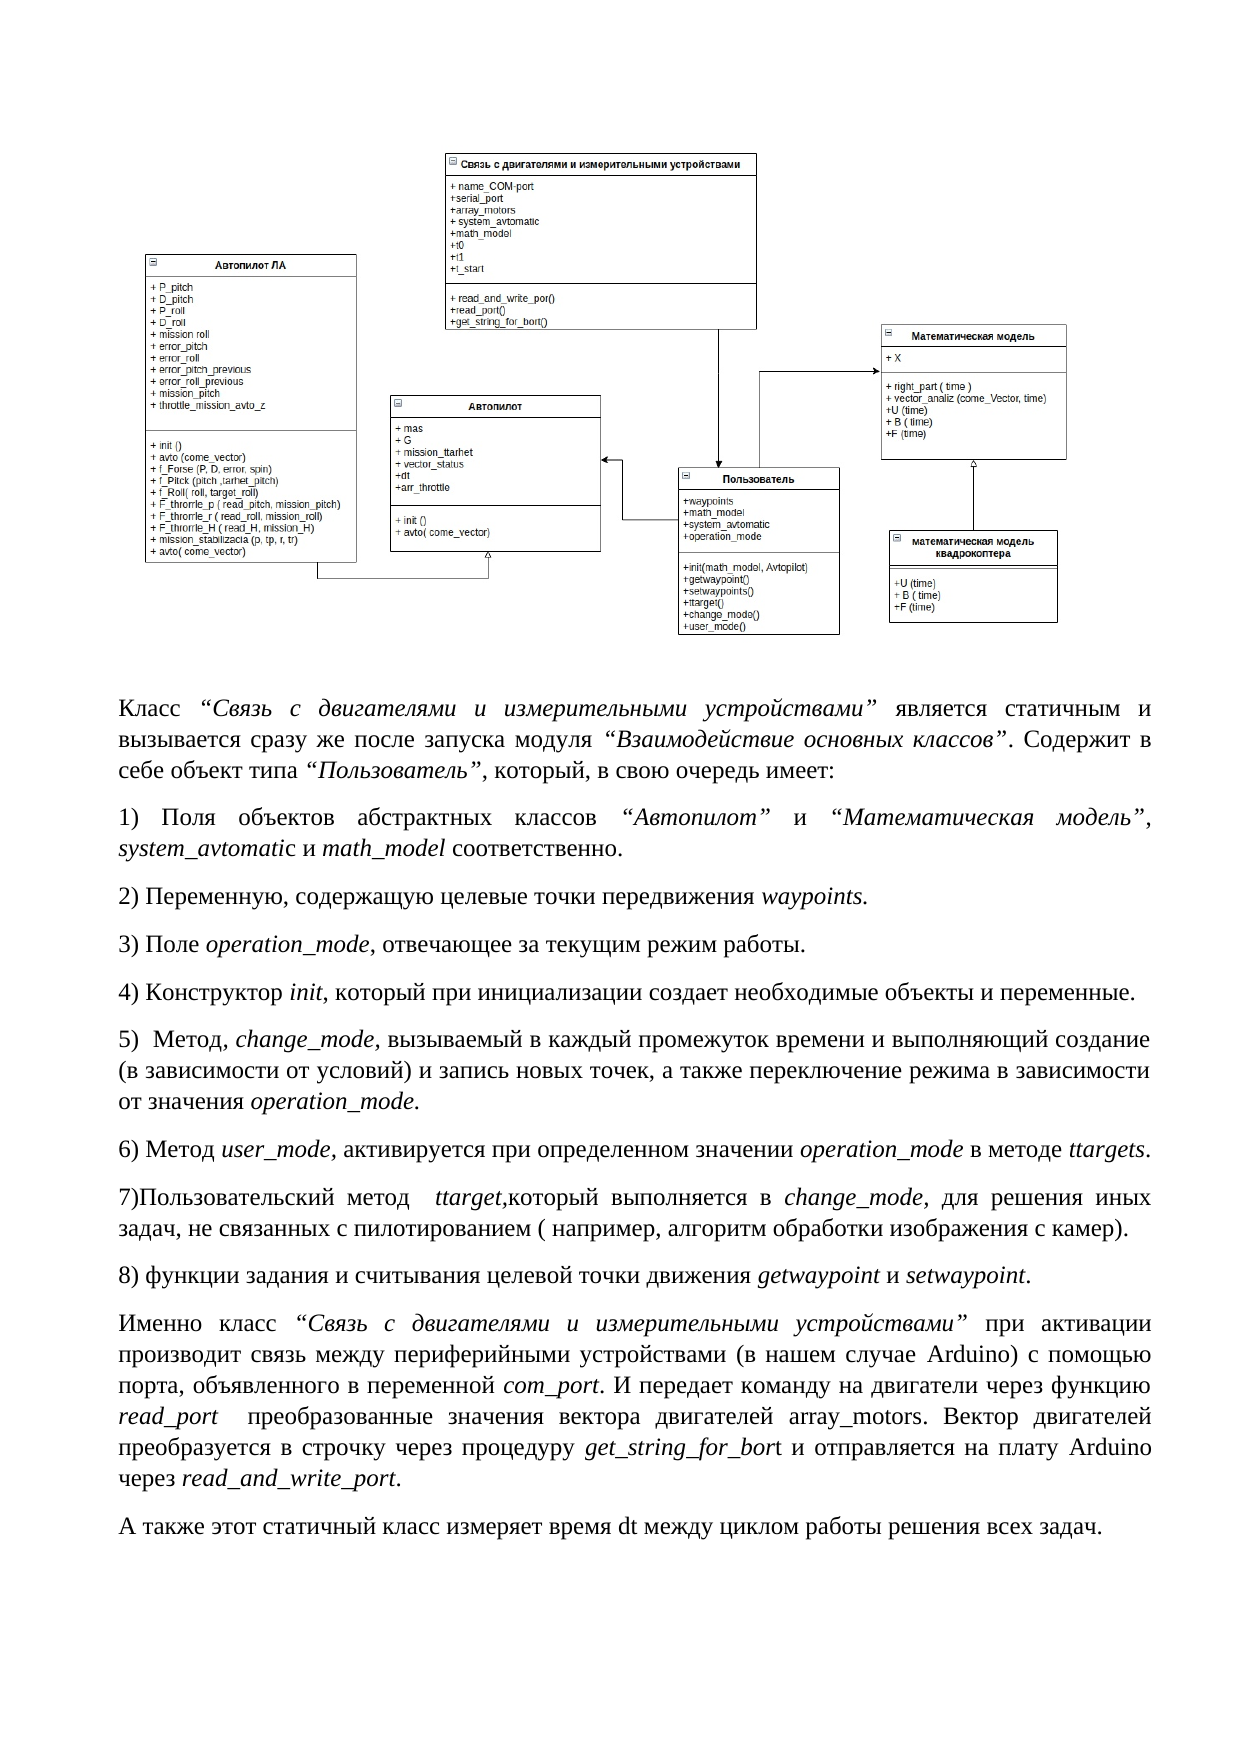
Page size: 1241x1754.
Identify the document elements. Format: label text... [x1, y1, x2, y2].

text 1) Поля объектов абстрактных классов “Автопилот” и “Математическая модель”, system_avtomatic и math_model соответственно. [118, 802, 1152, 862]
text 3) Поле operation_mode, отвечающее за текущим режим работы. [118, 929, 1152, 958]
text 6) Метод user_mode, активируется при определенном значении operation_mode в методе ttargets. [118, 1134, 1152, 1163]
text 7)Пользовательский метод ttarget,который выполняется в change_mode, для решения иных задач, не связанных с пилотированием ( например, алгоритм обработки изображения с камер). [118, 1182, 1152, 1242]
text 4) Конструктор init, который при инициализации создает необходимые объекты и переменные. [118, 977, 1152, 1005]
text Именно класс “Связь с двигателями и измерительными устройствами” при активации производит связь между периферийными устройствами (в нашем случае Arduino) с помощью порта, объявленного в переменной com_port. И передает команду на двигатели через функцию read_port преобразованные значения вектора двигателей array_motors. Вектор двигателей преобразуется в строчку через процедуру get_string_for_bort и отправляется на плату Arduino через read_and_write_port. [118, 1308, 1152, 1492]
text 8) функции задания и считывания целевой точки движения getwaypoint и setwaypoint. [118, 1261, 1152, 1289]
text Класс “Связь с двигателями и измерительными устройствами” является статичным и вызывается сразу же после запуска модуля “Взаимодействие основных классов”. Содержит в себе объект типа “Пользователь”, который, в свою очередь имеет: [118, 693, 1152, 783]
text А также этот статичный класс измеряет время dt между циклом работы решения всех задач. [118, 1511, 1152, 1540]
text 2) Переменную, содержащую целевые точки передвижения waypoints. [118, 881, 1152, 910]
picture [118, 118, 1093, 674]
text 5) Метод, change_mode, вызываемый в каждый промежуток времени и выполняющий создание (в зависимости от условий) и запись новых точек, а также переключение режима в зависимости от значения operation_mode. [118, 1024, 1152, 1115]
